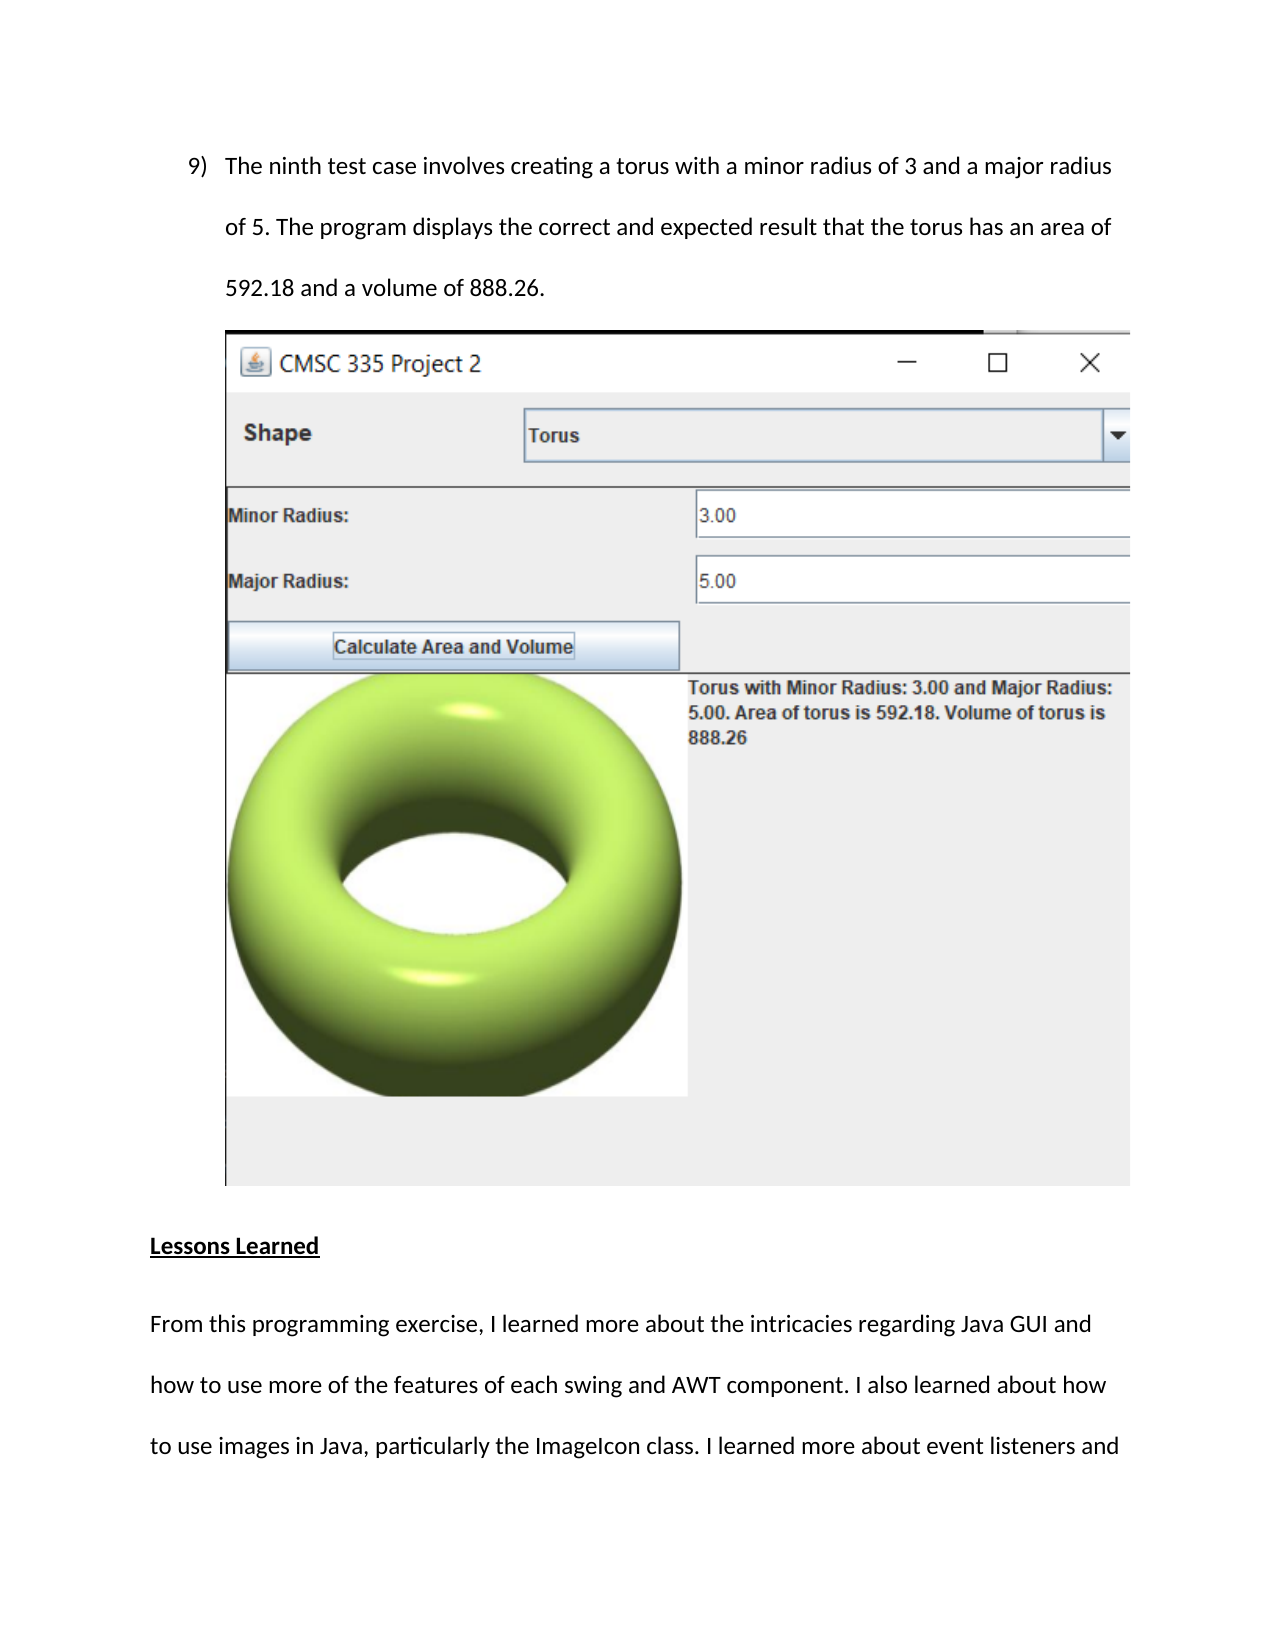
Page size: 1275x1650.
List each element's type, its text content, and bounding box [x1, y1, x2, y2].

text Lessons Learned [150, 1230, 1125, 1261]
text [150, 1308, 1125, 1461]
picture [225, 330, 1130, 1186]
